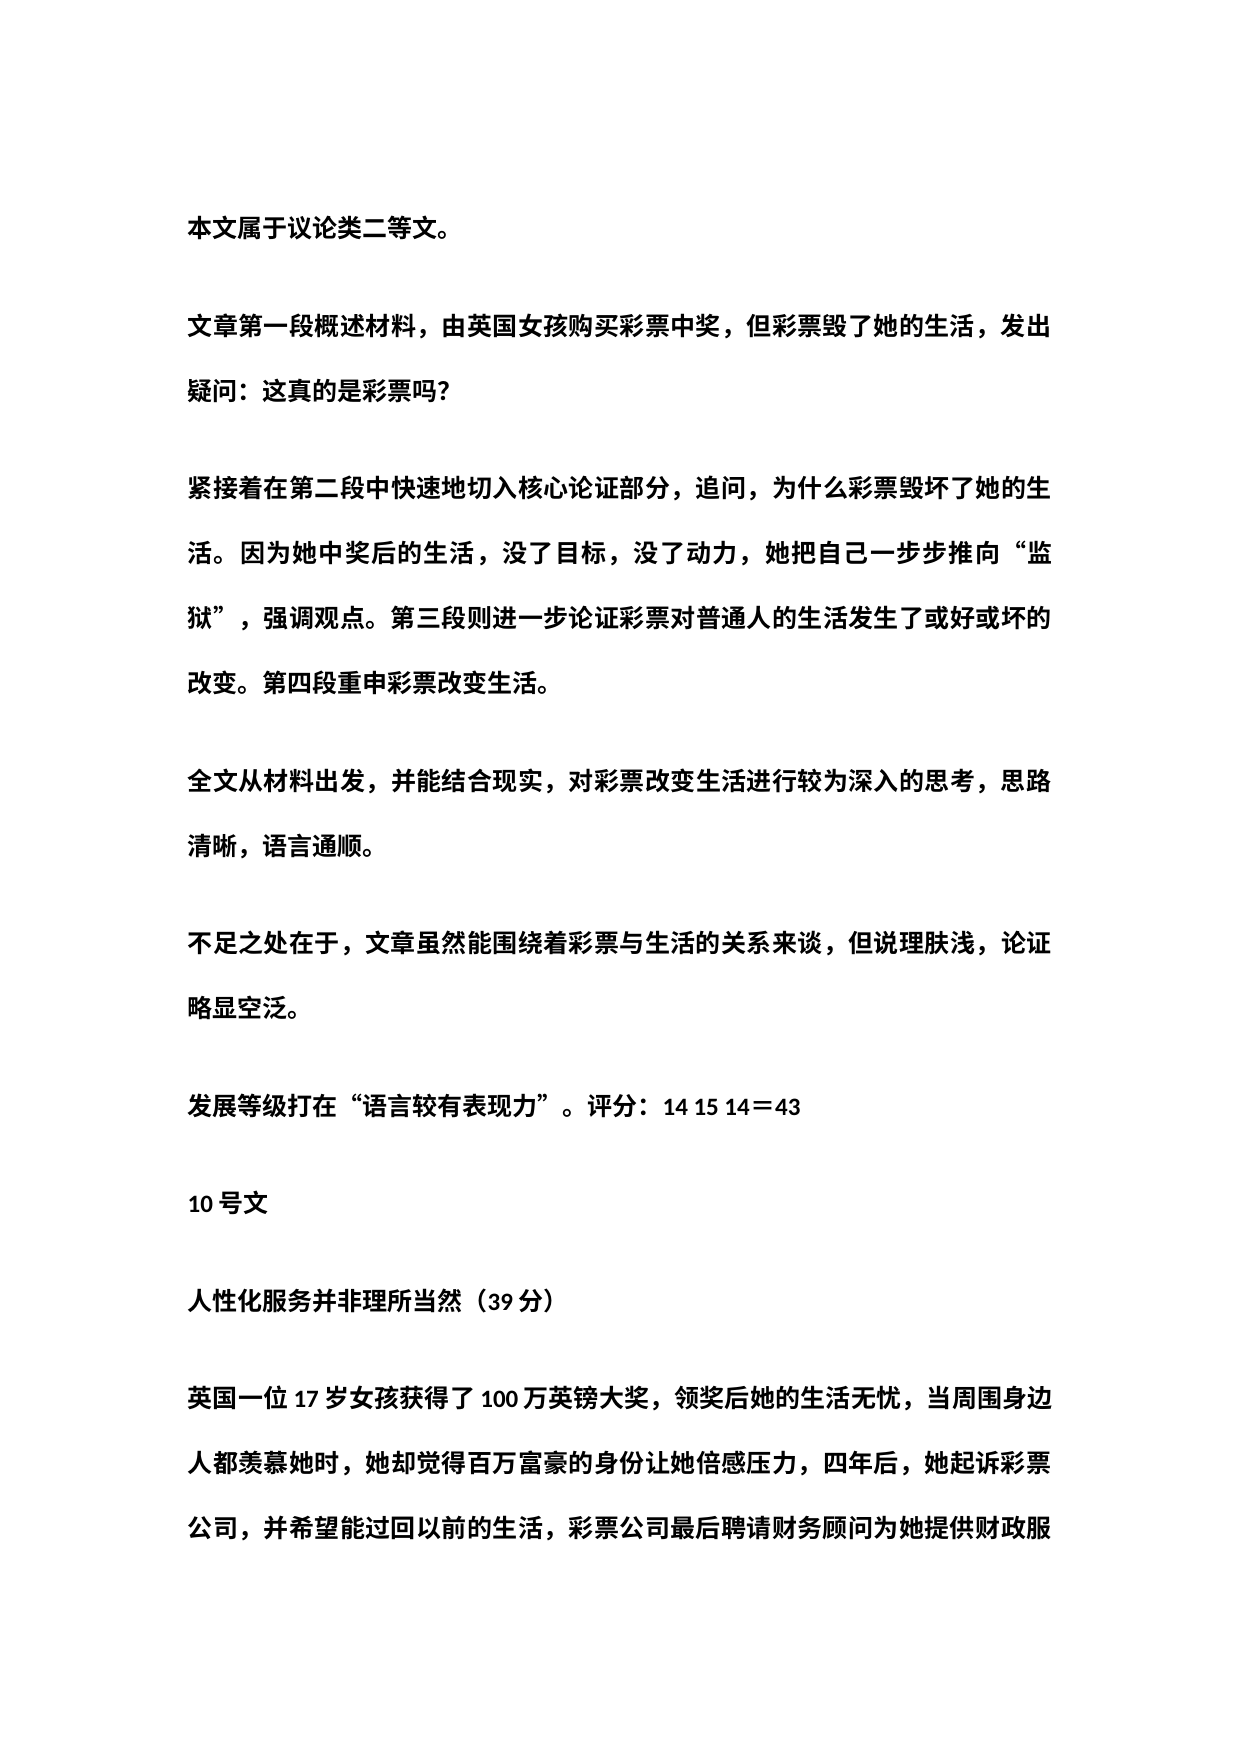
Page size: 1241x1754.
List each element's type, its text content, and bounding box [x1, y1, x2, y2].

text 文章第一段概述材料，由英国女孩购买彩票中奖，但彩票毁了她的生活，发出疑问：这真的是彩票吗？ [187, 292, 1053, 422]
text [187, 1364, 1053, 1559]
text 发展等级打在“语言较有表现力”。评分：14 15 14＝43 [187, 1072, 1053, 1137]
text 10号文 [187, 1169, 1053, 1234]
text 不足之处在于，文章虽然能围绕着彩票与生活的关系来谈，但说理肤浅，论证略显空泛。 [187, 909, 1053, 1039]
text 紧接着在第二段中快速地切入核心论证部分，追问，为什么彩票毁坏了她的生活。因为她中奖后的生活，没了目标，没了动力，她把自己一步步推向“监狱”，强调观点。第三段则进一步论证彩票对普通人的生活发生了或好或坏的改变。第四段重申彩票改变生活。 [187, 454, 1053, 714]
text 本文属于议论类二等文。 [187, 194, 1053, 259]
text 人性化服务并非理所当然（39分） [187, 1267, 1053, 1332]
text 全文从材料出发，并能结合现实，对彩票改变生活进行较为深入的思考，思路清晰，语言通顺。 [187, 747, 1053, 877]
